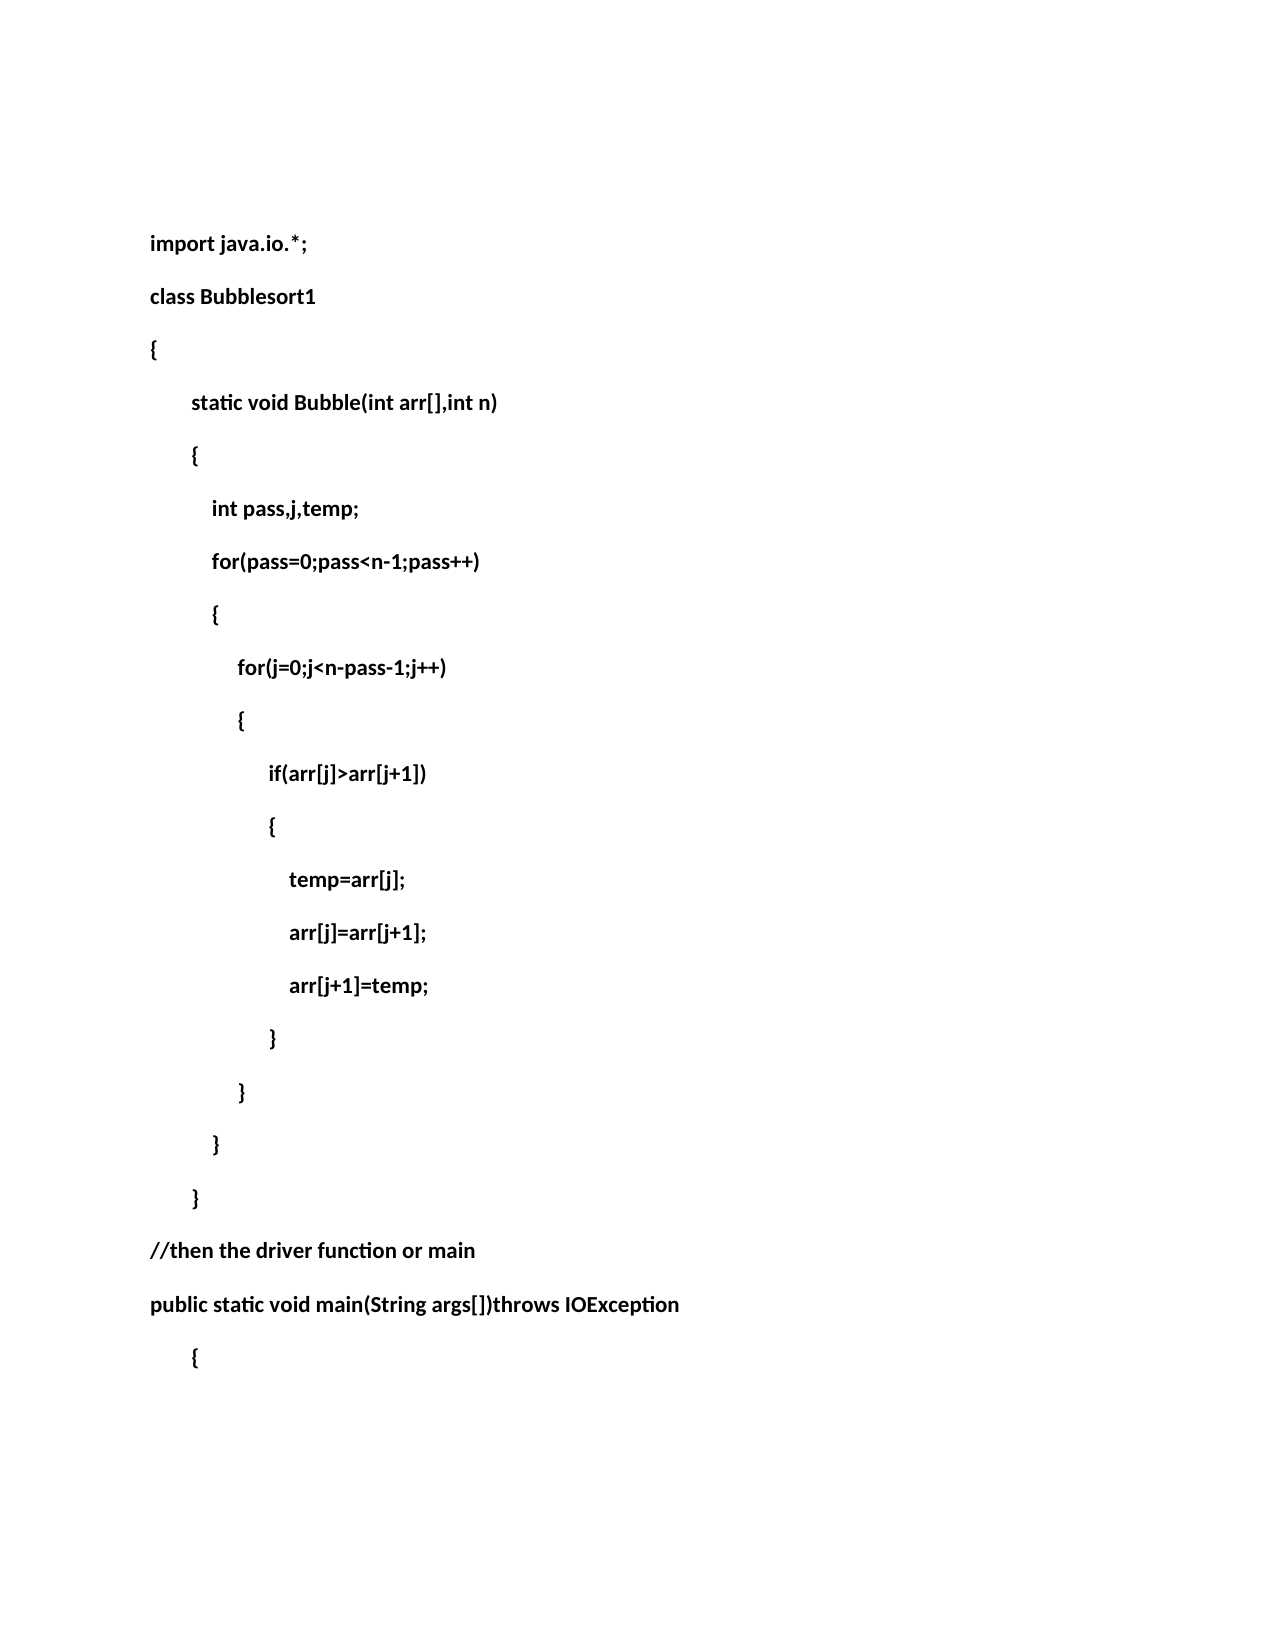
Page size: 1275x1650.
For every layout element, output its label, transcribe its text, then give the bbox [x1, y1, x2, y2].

text } [150, 1078, 1125, 1106]
text static void Bubble(int arr[],int n) [150, 388, 1125, 416]
text { [150, 335, 1125, 363]
text for(pass=0;pass<n-1;pass++) [150, 547, 1125, 575]
text temp=arr[j]; [150, 866, 1125, 893]
text import java.io.*; [150, 229, 1125, 257]
text { [150, 706, 1125, 734]
text public static void main(String args[])throws IOException [150, 1290, 1125, 1318]
text } [150, 1131, 1125, 1159]
text int pass,j,temp; [150, 494, 1125, 522]
text { [150, 1343, 1125, 1371]
text arr[j]=arr[j+1]; [150, 918, 1125, 947]
text { [150, 600, 1125, 628]
text } [150, 1184, 1125, 1212]
text arr[j+1]=temp; [150, 972, 1125, 999]
text for(j=0;j<n-pass-1;j++) [150, 653, 1125, 681]
text class Bubblesort1 [150, 282, 1125, 310]
text } [150, 1024, 1125, 1053]
text { [150, 441, 1125, 469]
text { [150, 812, 1125, 841]
text if(arr[j]>arr[j+1]) [150, 759, 1125, 787]
text //then the driver function or main [150, 1237, 1125, 1265]
